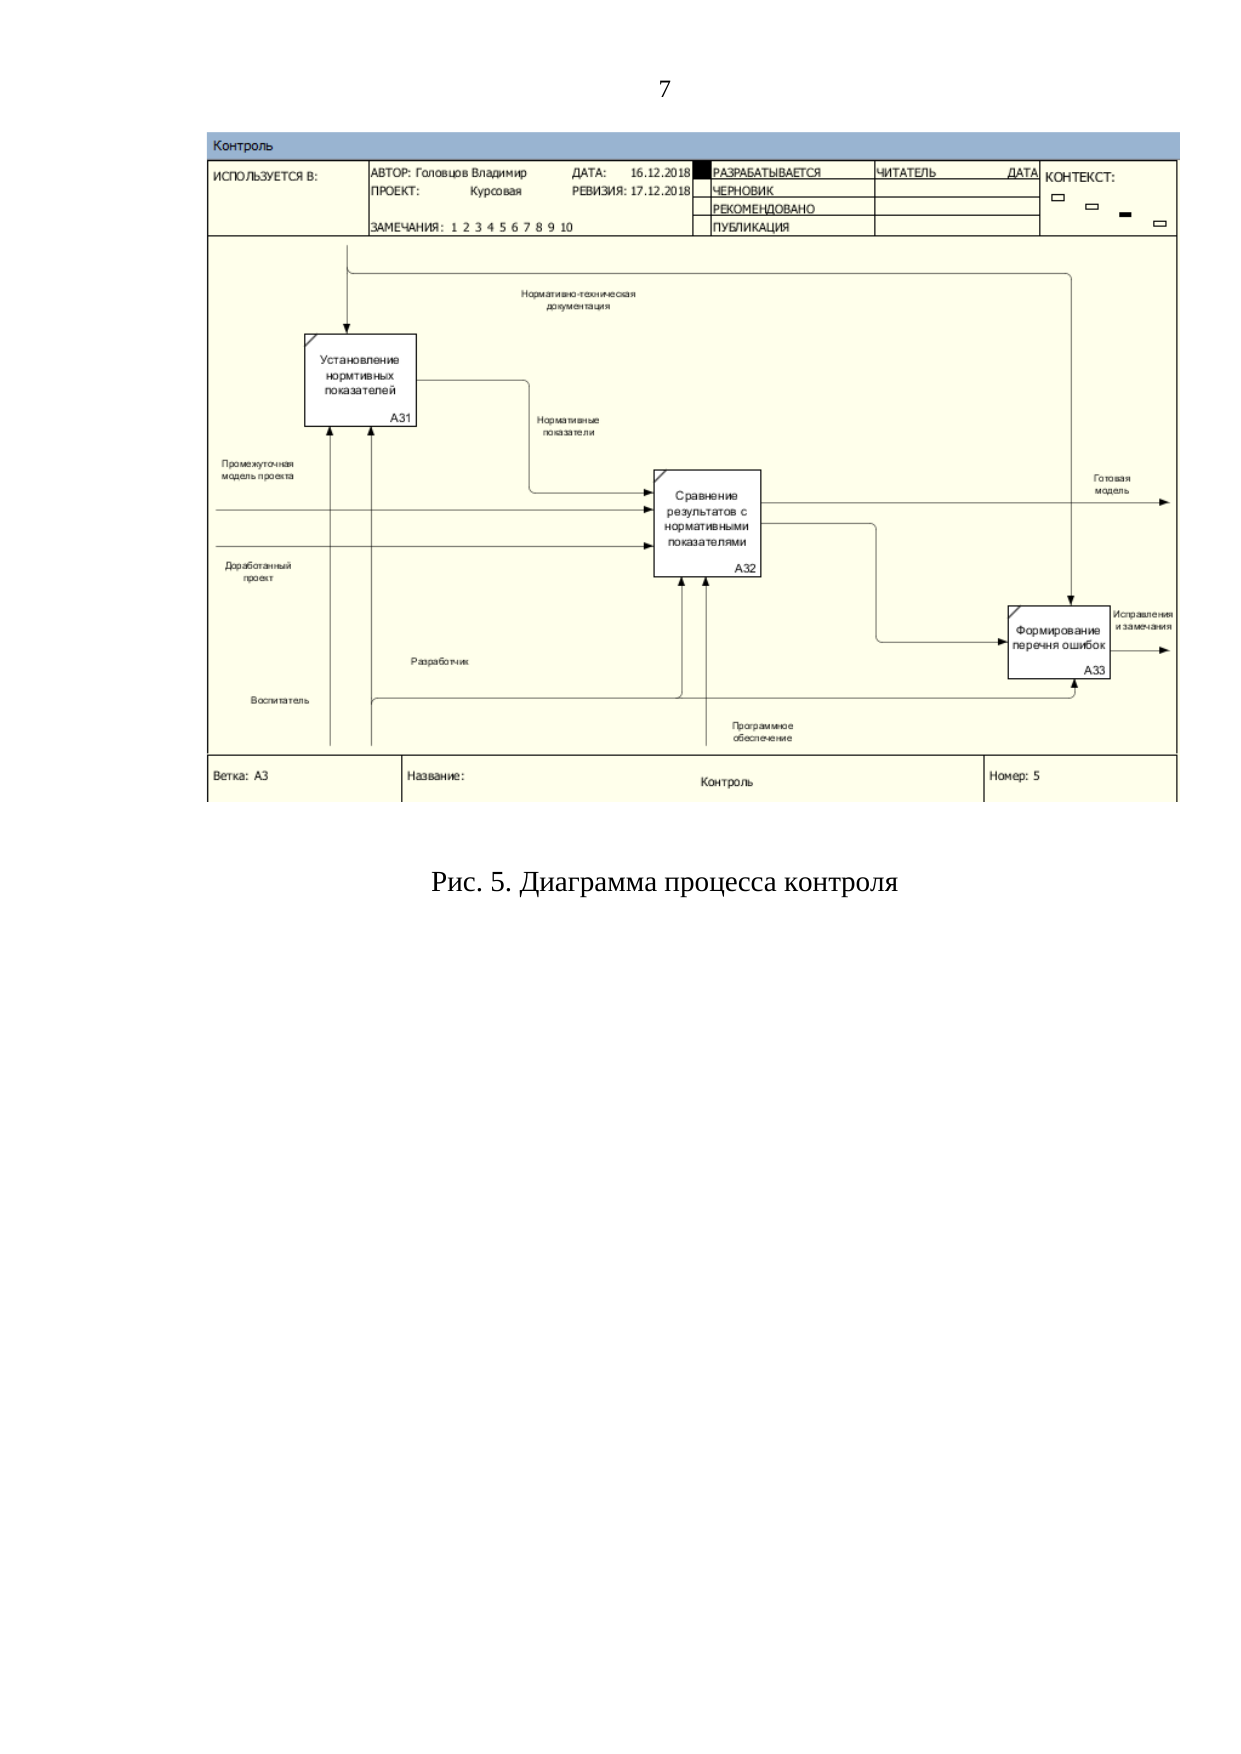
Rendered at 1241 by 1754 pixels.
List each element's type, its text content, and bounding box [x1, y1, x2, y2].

picture [206, 131, 1180, 802]
text Рис. 5. Диаграмма процесса контроля [177, 864, 1152, 898]
